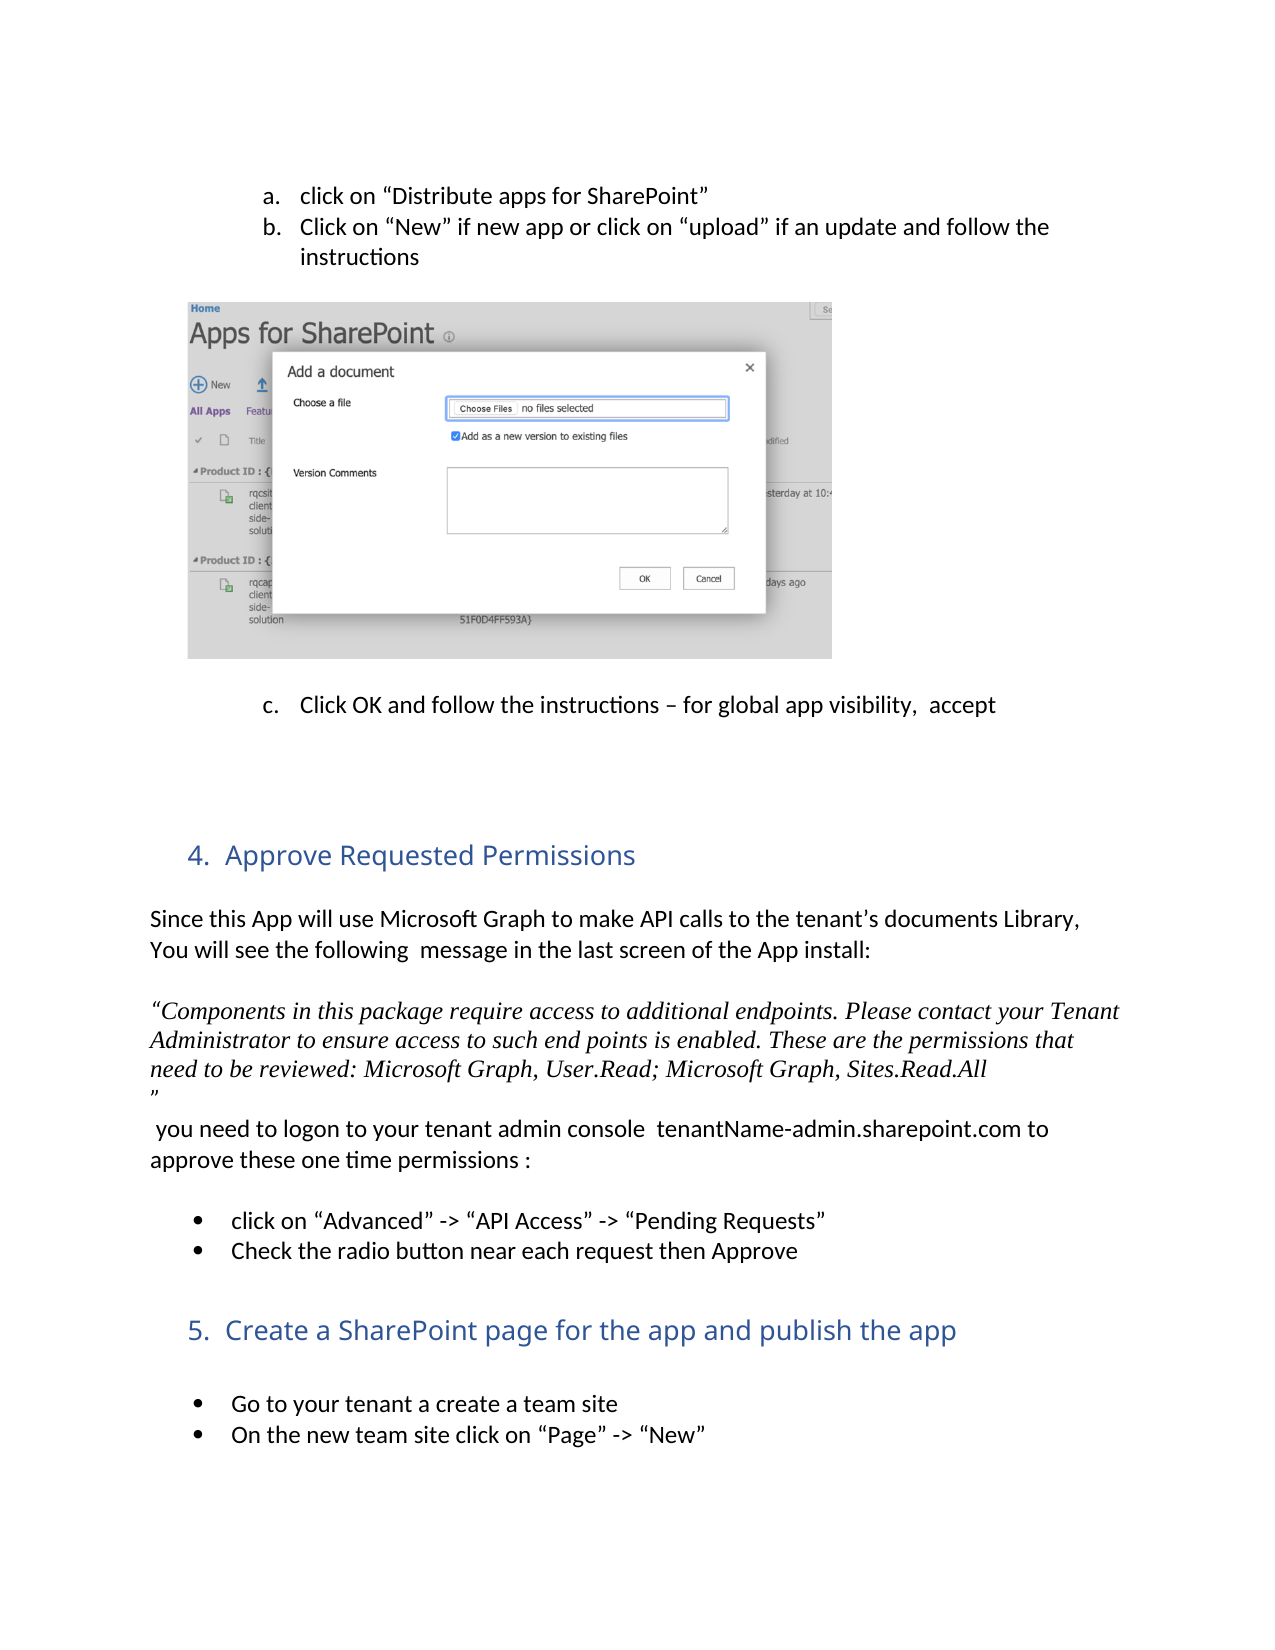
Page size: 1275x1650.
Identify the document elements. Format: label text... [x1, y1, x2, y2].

text Since this App will use Microsoft Graph to make API calls to the tenant’s documents Library, [150, 903, 1125, 934]
list Click on “New” if new app or click on “upload” if an update and follow the instructions [262, 211, 1125, 272]
list On the new team site click on “Page” -> “New” [194, 1419, 1125, 1449]
text you need to logon to your tenant admin console tenantName-admin.sharepoint.com to approve these one time permissions : [150, 1113, 1125, 1174]
text ” [150, 1083, 1125, 1113]
text You will see the following message in the last screen of the App install: [150, 934, 1125, 964]
subtitle Create a SharePoint page for the app and publish the app [187, 1311, 1125, 1348]
list Check the radio button near each request then Approve [194, 1236, 1125, 1266]
text “Components in this package require access to additional endpoints. Please contact your Tenant Administrator to ensure access to such end points is enabled. These are the permissions that need to be reviewed: Microsoft Graph, User.Read; Microsoft Graph, Sites.Read.All [150, 995, 1125, 1083]
list click on “Distribute apps for SharePoint” [262, 181, 1125, 211]
list Go to your tenant a create a team site [194, 1388, 1125, 1419]
list Click OK and follow the instructions – for global app visibility, accept [262, 689, 1125, 720]
picture [187, 302, 832, 659]
list click on “Advanced” -> “API Access” -> “Pending Requests” [194, 1205, 1125, 1236]
subtitle Approve Requested Permissions [187, 836, 1125, 873]
